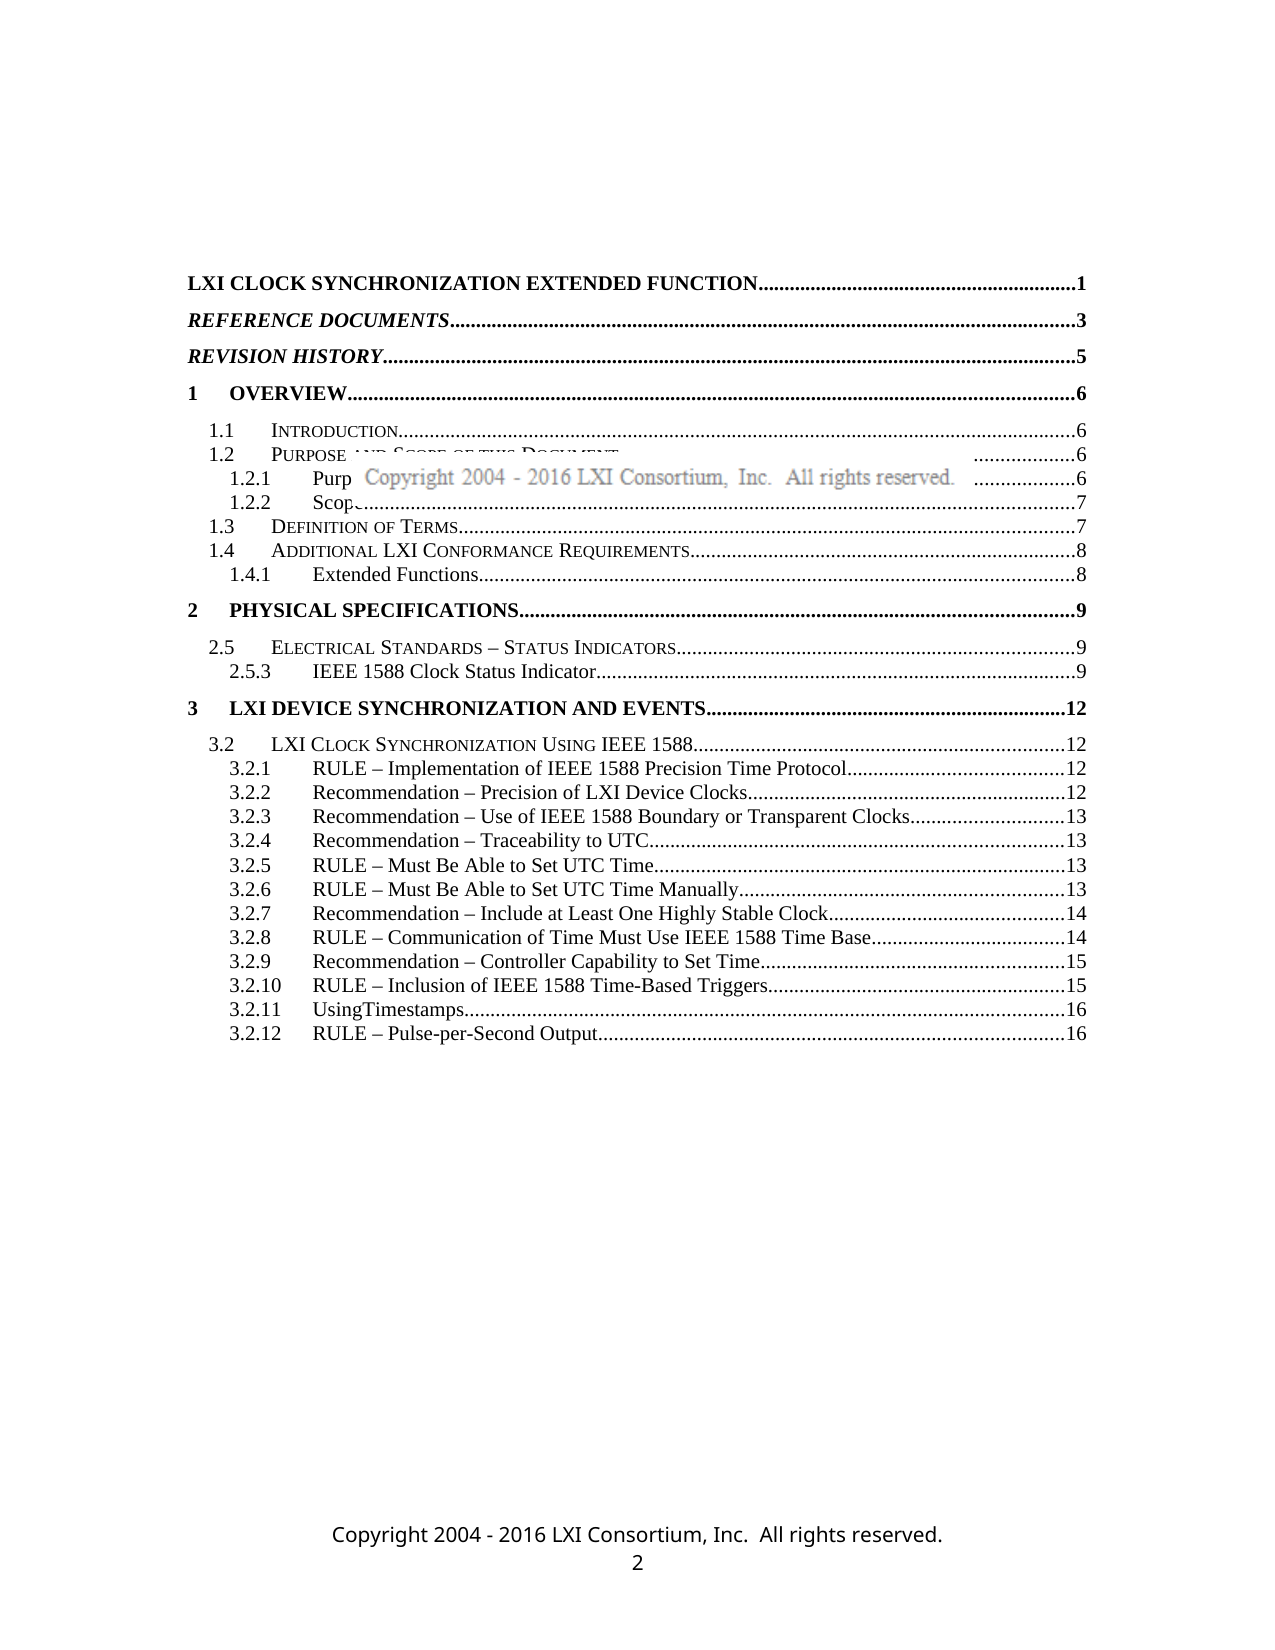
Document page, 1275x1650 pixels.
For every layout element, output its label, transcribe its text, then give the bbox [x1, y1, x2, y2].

text Revision history 5 [187, 344, 1087, 368]
text 2.5 Electrical Standards – Status Indicators 9 [208, 635, 1087, 659]
picture [351, 452, 972, 506]
text 1.2.1 Purpose 6 [229, 466, 351, 490]
text LXI Clock Synchronization Extended Function 1 [187, 271, 1087, 295]
text 3.2.11 UsingTimestamps 16 [229, 997, 1087, 1021]
text 1.1 Introduction 6 [208, 417, 1087, 442]
text 3.2.12 RULE – Pulse-per-Second Output 16 [229, 1021, 1087, 1045]
text 1 Overview 6 [187, 381, 1087, 405]
text 2.5.3 IEEE 1588 Clock Status Indicator 9 [229, 659, 1087, 683]
text 3.2.5 RULE – Must Be Able to Set UTC Time 13 [229, 852, 1087, 877]
text 3.2.2 Recommendation – Precision of LXI Device Clocks 12 [229, 780, 1087, 804]
text 3.2.6 RULE – Must Be Able to Set UTC Time Manually 13 [229, 877, 1087, 901]
text 3.2.9 Recommendation – Controller Capability to Set Time 15 [229, 949, 1087, 973]
text 1.2 Purpose and Scope of this Document 6 [208, 442, 1087, 466]
text 1.4.1 Extended Functions 8 [229, 562, 1087, 586]
text 3.2.8 RULE – Communication of Time Must Use IEEE 1588 Time Base 14 [229, 925, 1087, 949]
text 1.3 Definition of Terms 7 [208, 514, 1087, 538]
text 3.2 LXI Clock Synchronization Using IEEE 1588 12 [208, 732, 1087, 756]
text 3.2.7 Recommendation – Include at Least One Highly Stable Clock 14 [229, 901, 1087, 925]
text Reference Documents 3 [187, 308, 1087, 332]
text 1.4 Additional LXI Conformance Requirements 8 [208, 538, 1087, 562]
text 1.2.2 Scope 7 [229, 490, 1087, 514]
text 3.2.10 RULE – Inclusion of IEEE 1588 Time-Based Triggers 15 [229, 973, 1087, 997]
text 1.2.1 Purpose 6 [972, 466, 1087, 490]
text 3.2.3 Recommendation – Use of IEEE 1588 Boundary or Transparent Clocks 13 [229, 804, 1087, 828]
text 3 LXI Device Synchronization and Events 12 [187, 696, 1087, 720]
text 3.2.4 Recommendation – Traceability to UTC 13 [229, 828, 1087, 852]
text 3.2.1 RULE – Implementation of IEEE 1588 Precision Time Protocol 12 [229, 756, 1087, 780]
text 2 Physical Specifications 9 [187, 598, 1087, 622]
